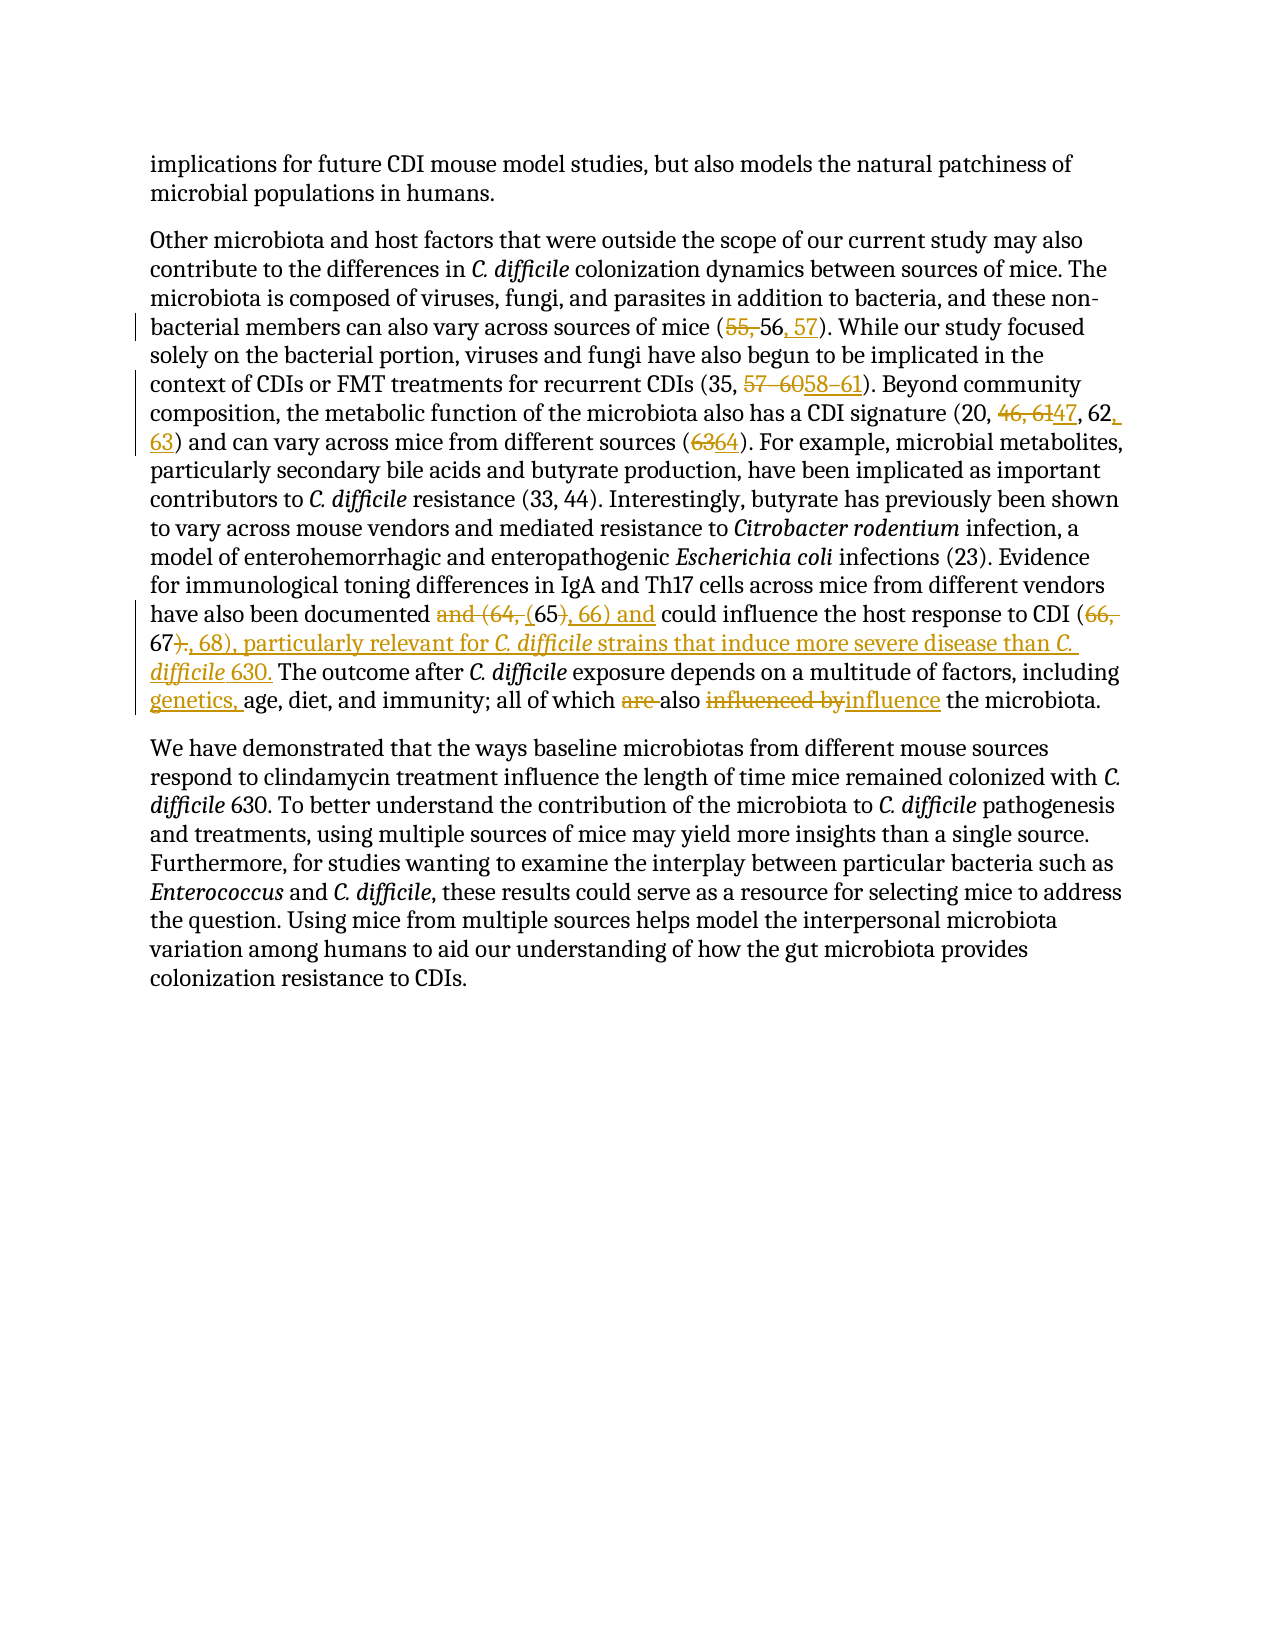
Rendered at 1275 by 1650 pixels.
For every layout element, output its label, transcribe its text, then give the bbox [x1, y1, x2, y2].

text We have demonstrated that the ways baseline microbiotas from different mouse sources respond to clindamycin treatment influence the length of time mice remained colonized with C. difficile 630. To better understand the contribution of the microbiota to C. difficile pathogenesis and treatments, using multiple sources of mice may yield more insights than a single source. Furthermore, for studies wanting to examine the interplay between particular bacteria such as Enterococcus and C. difficile, these results could serve as a resource for selecting mice to address the question. Using mice from multiple sources helps model the interpersonal microbiota variation among humans to aid our understanding of how the gut microbiota provides colonization resistance to CDIs. [150, 734, 1125, 992]
text Other microbiota and host factors that were outside the scope of our current study may also contribute to the differences in C. difficile colonization dynamics between sources of mice. The microbiota is composed of viruses, fungi, and parasites in addition to bacteria, and these non-bacterial members can also vary across sources of mice (56). While our study focused solely on the bacterial portion, viruses and fungi have also begun to be implicated in the context of CDIs or FMT treatments for recurrent CDIs (35, ). Beyond community composition, the metabolic function of the microbiota also has a CDI signature (20, , 62) and can vary across mice from different sources (). For example, microbial metabolites, particularly secondary bile acids and butyrate production, have been implicated as important contributors to C. difficile resistance (33, 44). Interestingly, butyrate has previously been shown to vary across mouse vendors and mediated resistance to Citrobacter rodentium infection, a model of enterohemorrhagic and enteropathogenic Escherichia coli infections (23). Evidence for immunological toning differences in IgA and Th17 cells across mice from different vendors have also been documented 65 could influence the host response to CDI (67 The outcome after C. difficile exposure depends on a multitude of factors, including age, diet, and immunity; all of which also the microbiota. [150, 226, 1125, 715]
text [150, 150, 1125, 207]
